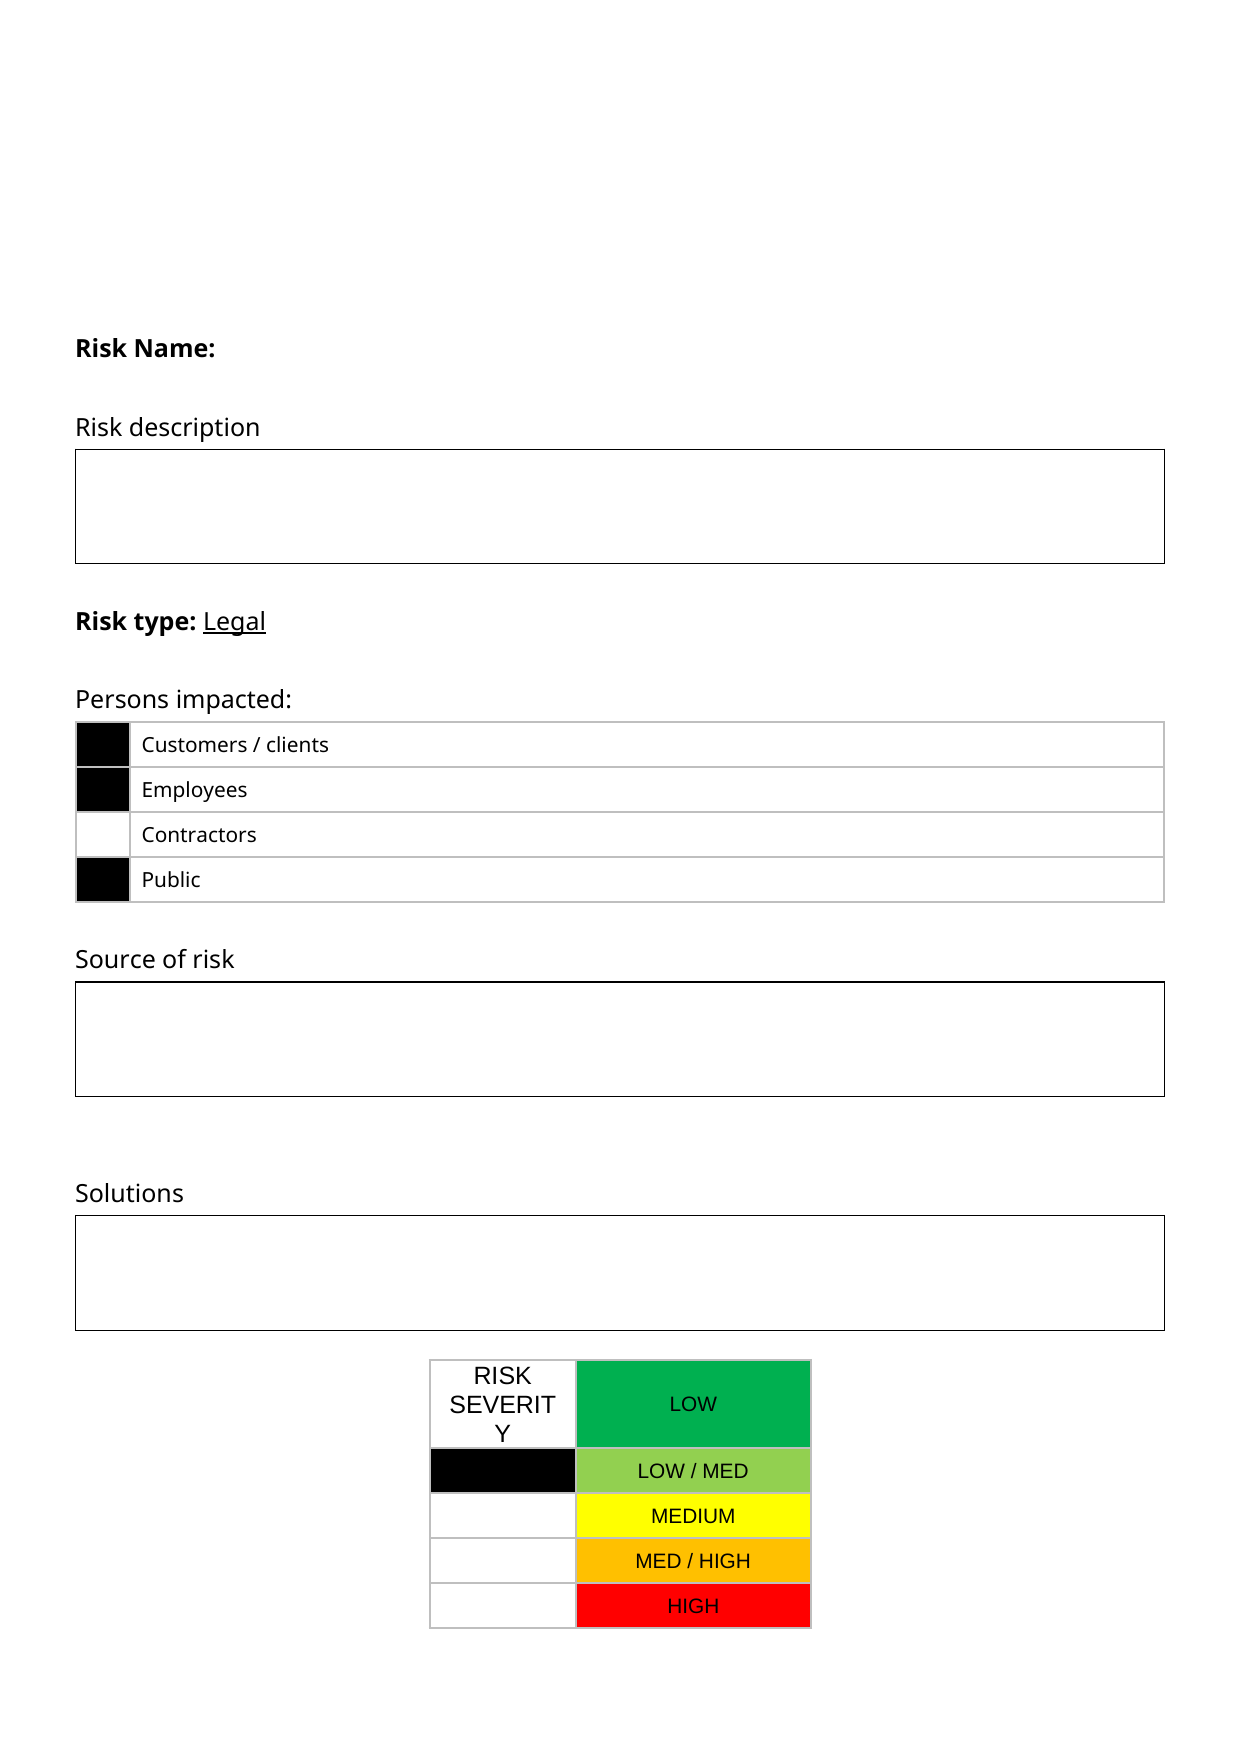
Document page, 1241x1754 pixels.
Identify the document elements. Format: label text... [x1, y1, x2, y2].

text Solutions [75, 1176, 1165, 1209]
text Risk type: Legal [75, 603, 1165, 637]
table_cell [77, 768, 129, 811]
table_cell Contractors [131, 813, 1163, 856]
table_cell [431, 1449, 575, 1492]
table_cell [431, 1539, 575, 1582]
text Source of risk [75, 942, 1165, 976]
table_cell MED / HIGH [577, 1539, 810, 1582]
table_cell HIGH [577, 1584, 810, 1627]
text Risk description [75, 409, 1165, 443]
table_cell LOW / MED [577, 1449, 810, 1492]
table_header [76, 1216, 1164, 1329]
table_cell [77, 813, 129, 856]
table_cell [77, 858, 129, 901]
table_cell MEDIUM [577, 1494, 810, 1537]
table_cell [431, 1494, 575, 1537]
table_header RISK SEVERITY [431, 1361, 575, 1447]
table_header [76, 450, 1164, 563]
table_header Customers / clients [131, 723, 1163, 766]
table_cell Public [131, 858, 1163, 901]
table_header [76, 983, 1164, 1096]
table_cell [431, 1584, 575, 1627]
table_header [77, 723, 129, 766]
table_cell Employees [131, 768, 1163, 811]
text Risk Name: [75, 331, 1165, 365]
text Persons impacted: [75, 682, 1165, 716]
table_header LOW [577, 1361, 810, 1447]
